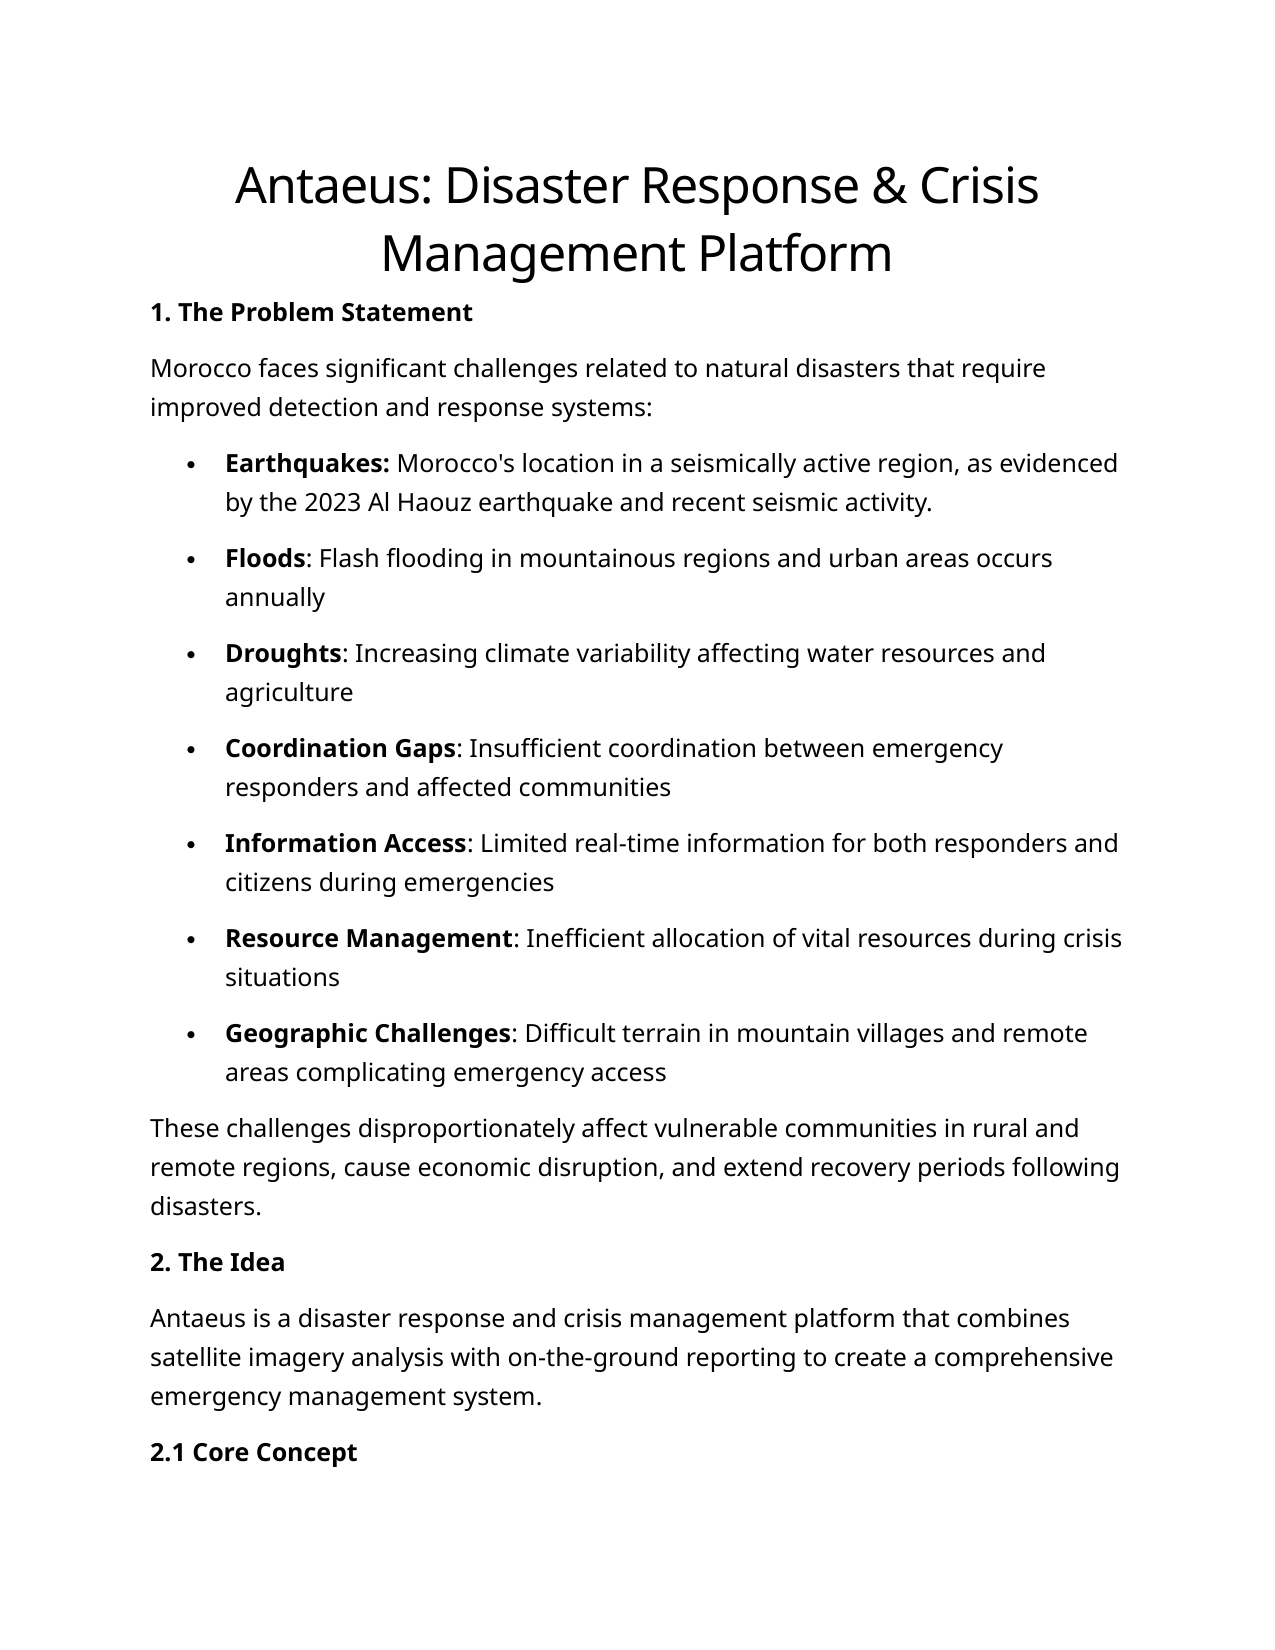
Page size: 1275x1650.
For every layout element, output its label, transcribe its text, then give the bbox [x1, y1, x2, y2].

list Earthquakes: Morocco's location in a seismically active region, as evidenced by the 2023 Al Haouz earthquake and recent seismic activity. [187, 445, 1125, 519]
list Coordination Gaps: Insufficient coordination between emergency responders and affected communities [187, 730, 1125, 804]
text Antaeus is a disaster response and crisis management platform that combines satellite imagery analysis with on-the-ground reporting to create a comprehensive emergency management system. [150, 1300, 1125, 1413]
text 2.1 Core Concept [150, 1434, 1125, 1469]
list Floods: Flash flooding in mountainous regions and urban areas occurs annually [187, 540, 1125, 614]
list Information Access: Limited real-time information for both responders and citizens during emergencies [187, 825, 1125, 899]
text 1. The Problem Statement [150, 294, 1125, 329]
title Antaeus: Disaster Response & Crisis Management Platform [150, 150, 1125, 286]
text These challenges disproportionately affect vulnerable communities in rural and remote regions, cause economic disruption, and extend recovery periods following disasters. [150, 1110, 1125, 1223]
text Morocco faces significant challenges related to natural disasters that require improved detection and response systems: [150, 350, 1125, 424]
list Droughts: Increasing climate variability affecting water resources and agriculture [187, 635, 1125, 709]
list Resource Management: Inefficient allocation of vital resources during crisis situations [187, 920, 1125, 994]
text 2. The Idea [150, 1244, 1125, 1279]
list Geographic Challenges: Difficult terrain in mountain villages and remote areas complicating emergency access [187, 1015, 1125, 1089]
